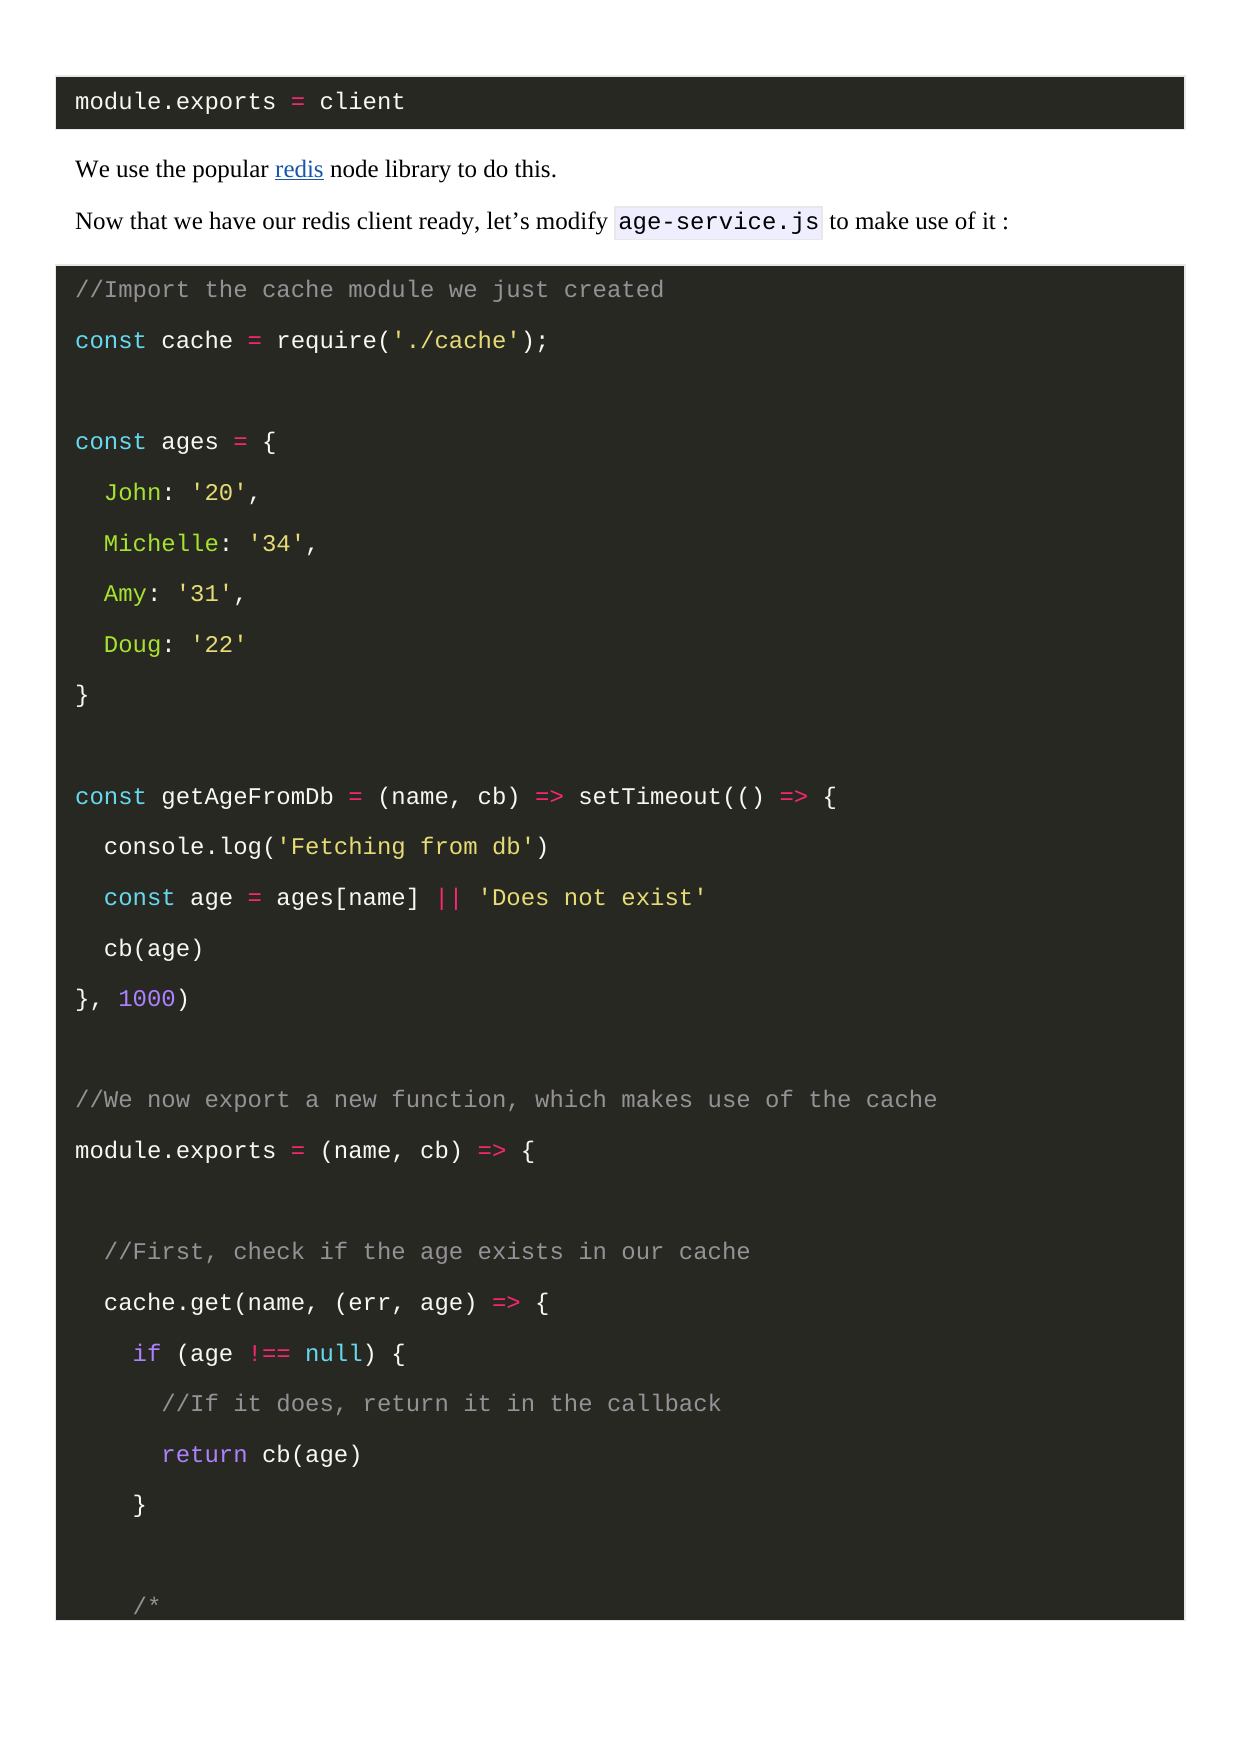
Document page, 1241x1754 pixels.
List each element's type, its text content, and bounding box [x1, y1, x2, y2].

text John: '20', [56, 466, 1184, 508]
text cb(age) [56, 922, 1184, 963]
text Doug: '22' [56, 618, 1184, 659]
text cache.get(name, (err, age) => { [56, 1276, 1184, 1318]
text Amy: '31', [56, 568, 1184, 609]
text //If it does, return it in the callback [56, 1378, 1184, 1419]
text //We now export a new function, which makes use of the cache [56, 1074, 1184, 1115]
text module.exports = (name, cb) => { [56, 1124, 1184, 1166]
text We use the popular redis node library to do this. [75, 154, 1165, 182]
text const age = ages[name] || 'Does not exist' [56, 871, 1184, 913]
text /* [56, 1580, 1184, 1620]
text Michelle: '34', [56, 517, 1184, 558]
text const getAgeFromDb = (name, cb) => setTimeout(() => { [56, 770, 1184, 811]
text //First, check if the age exists in our cache [56, 1226, 1184, 1267]
text } [56, 1479, 1184, 1520]
text //Import the cache module we just created [56, 266, 1184, 305]
text const cache = require('./cache'); [56, 314, 1184, 356]
text }, 1000) [56, 973, 1184, 1014]
text const ages = { [56, 416, 1184, 457]
text if (age !== null) { [56, 1327, 1184, 1368]
text module.exports = client [56, 77, 1184, 129]
text Now that we have our redis client ready, let’s modify age-service.js to make use of it : [823, 206, 1165, 240]
text } [56, 669, 1184, 710]
text Now that we have our redis client ready, let’s modify age-service.js to make use of it : [75, 206, 614, 240]
text console.log('Fetching from db') [56, 821, 1184, 862]
text return cb(age) [56, 1428, 1184, 1469]
